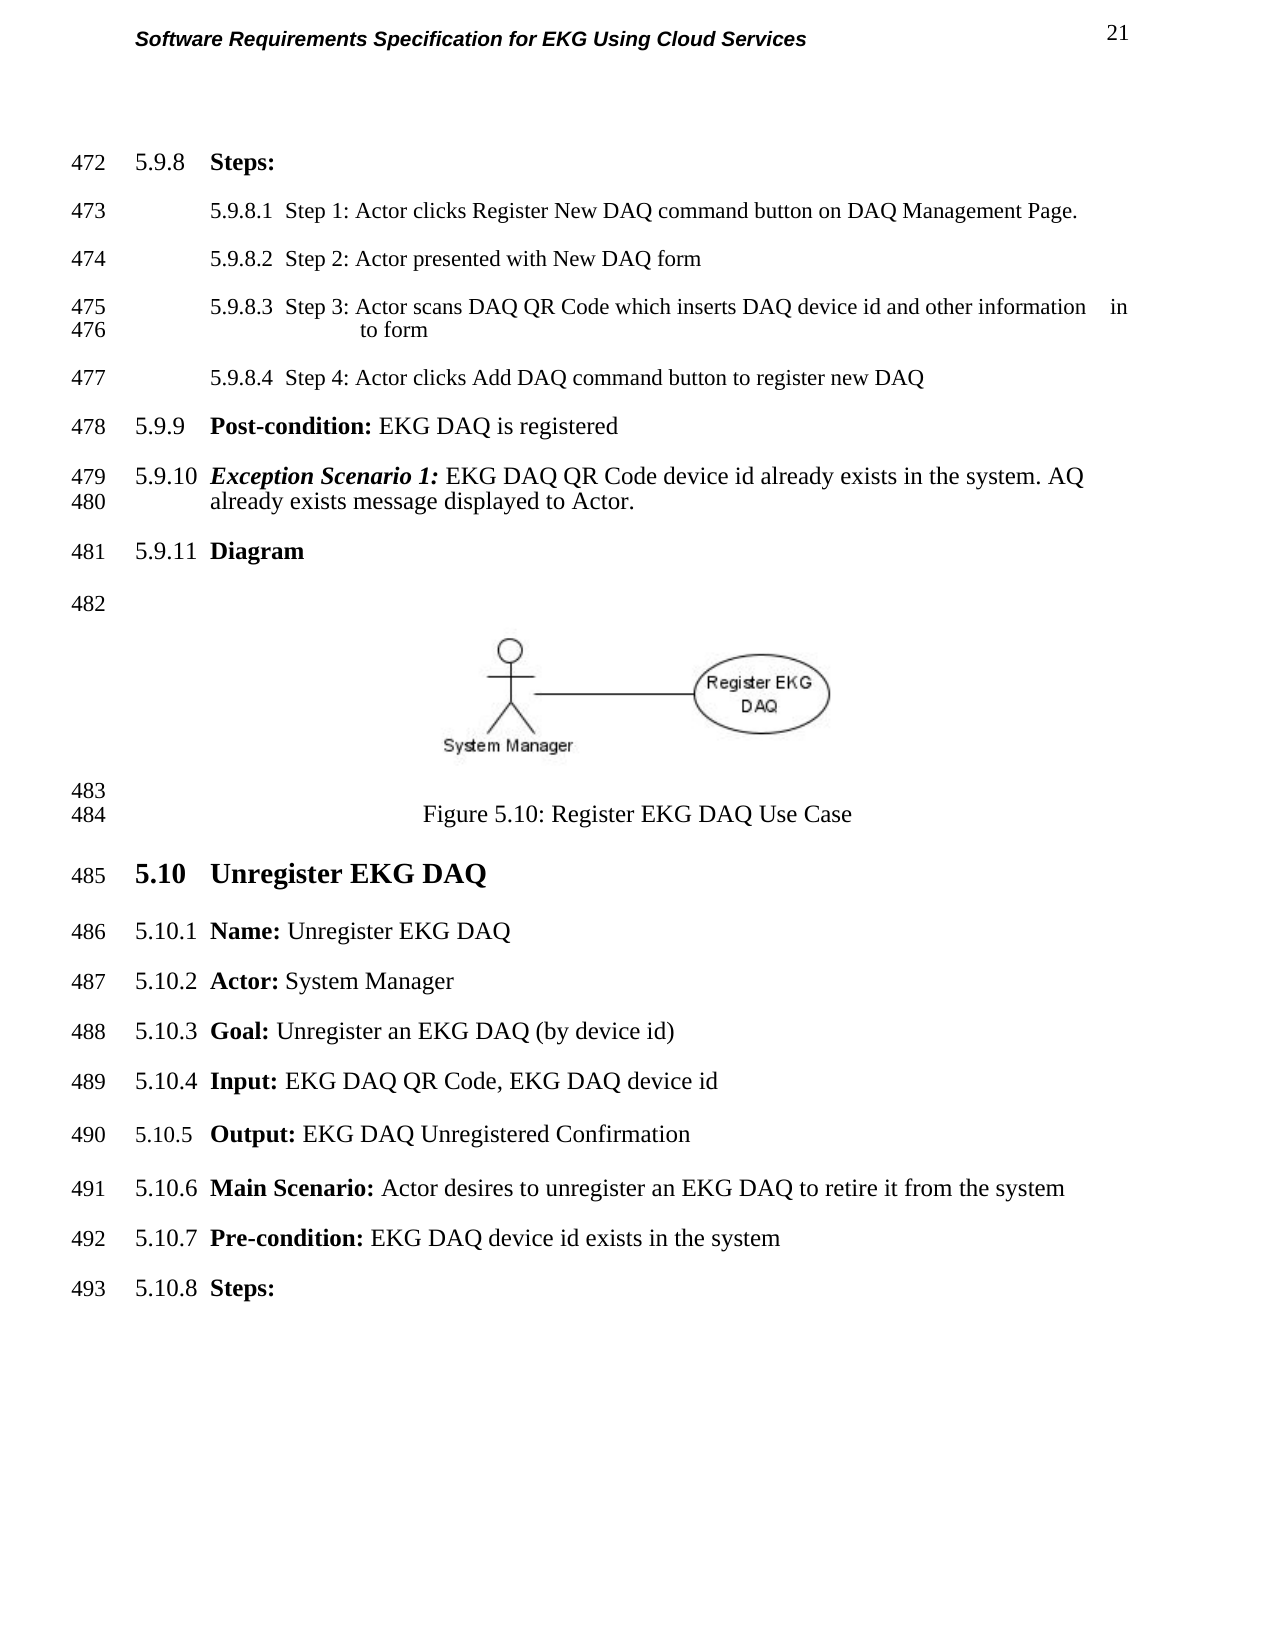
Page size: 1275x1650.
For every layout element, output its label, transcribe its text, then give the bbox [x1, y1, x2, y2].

subtitle Output: EKG DAQ Unregistered Confirmation [135, 1119, 1140, 1148]
subtitle Step 1: Actor clicks Register New DAQ command button on DAQ Management Page. [210, 200, 1140, 223]
subtitle Goal: Unregister an EKG DAQ (by device id) [135, 1019, 1140, 1044]
subtitle Step 3: Actor scans DAQ QR Code which inserts DAQ device id and other information in to form [210, 296, 1140, 342]
subtitle Main Scenario: Actor desires to unregister an EKG DAQ to retire it from the system [135, 1173, 1140, 1202]
subtitle Input: EKG DAQ QR Code, EKG DAQ device id [135, 1069, 1140, 1094]
subtitle Steps: [135, 150, 1140, 175]
picture [429, 616, 846, 799]
subtitle Name: Unregister EKG DAQ [135, 919, 1140, 944]
subtitle Diagram [135, 539, 1140, 564]
subtitle Actor: System Manager [135, 969, 1140, 994]
subtitle Steps: [135, 1277, 1140, 1302]
subtitle Unregister EKG DAQ [135, 857, 1140, 890]
subtitle Step 4: Actor clicks Add DAQ command button to register new DAQ [210, 367, 1140, 389]
subtitle Pre-condition: EKG DAQ device id exists in the system [135, 1227, 1140, 1252]
subtitle Post-condition: EKG DAQ is registered [135, 414, 1140, 439]
subtitle Exception Scenario 1: EKG DAQ QR Code device id already exists in the system. AQ already exists message displayed to Actor. [135, 464, 1140, 514]
subtitle Step 2: Actor presented with New DAQ form [210, 248, 1140, 271]
